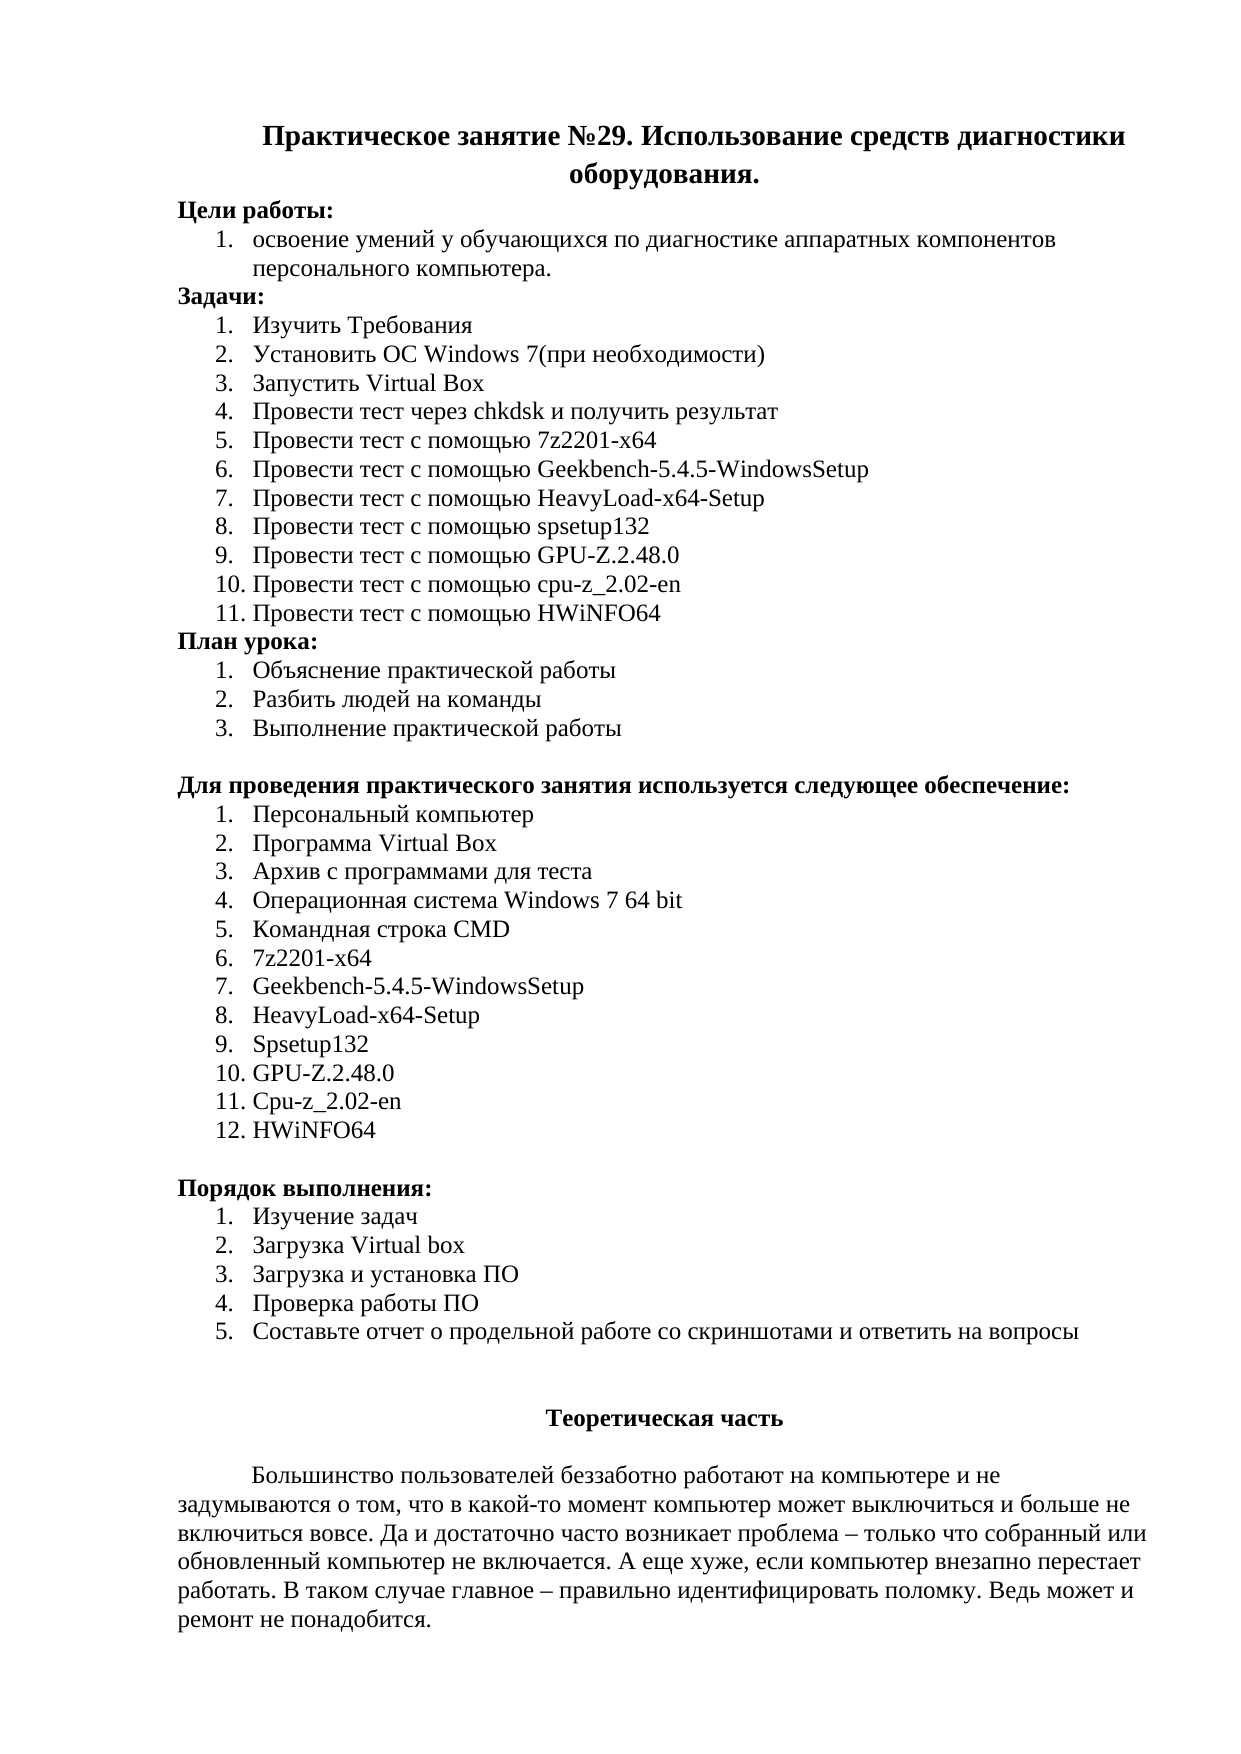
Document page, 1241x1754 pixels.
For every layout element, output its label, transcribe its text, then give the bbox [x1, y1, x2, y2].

text Задачи: [177, 281, 1152, 310]
list Провести тест с помощью HWiNFO64 [215, 598, 1152, 626]
list Персональный компьютер [215, 799, 1152, 828]
list Архив с программами для теста [215, 856, 1152, 885]
list Запустить Virtual Box [215, 368, 1152, 396]
list Изучить Требования [215, 310, 1152, 339]
list Провести тест с помощью 7z2201-x64 [215, 425, 1152, 454]
list Провести тест с помощью spsetup132 [215, 511, 1152, 540]
list Разбить людей на команды [215, 684, 1152, 713]
list Установить ОС Windows 7(при необходимости) [215, 339, 1152, 368]
text Практическое занятие №29. Использование средств диагностики оборудования. [177, 118, 1152, 190]
list Провести тест с помощью GPU-Z.2.48.0 [215, 540, 1152, 569]
list Составьте отчет о продельной работе со скриншотами и ответить на вопросы [215, 1316, 1152, 1345]
list 7z2201-x64 [215, 943, 1152, 971]
list Провести тест с помощью Geekbench-5.4.5-WindowsSetup [215, 454, 1152, 483]
text Порядок выполнения: [177, 1173, 1152, 1201]
list Провести тест через chkdsk и получить результат [215, 396, 1152, 425]
list Программа Virtual Box [215, 828, 1152, 856]
text Цели работы: [177, 195, 1152, 224]
list Проверка работы ПО [215, 1288, 1152, 1316]
list GPU-Z.2.48.0 [215, 1058, 1152, 1086]
list HeavyLoad-x64-Setup [215, 1000, 1152, 1029]
list Командная строка CMD [215, 914, 1152, 943]
list Geekbench-5.4.5-WindowsSetup [215, 971, 1152, 1000]
list Изучение задач [215, 1201, 1152, 1230]
list Загрузка и установка ПО [215, 1259, 1152, 1288]
list освоение умений у обучающихся по диагностике аппаратных компонентов персонального компьютера. [215, 224, 1152, 281]
text Большинство пользователей беззаботно работают на компьютере и не задумываются о том, что в какой-то момент компьютер может выключиться и больше не включиться вовсе. Да и достаточно часто возникает проблема – только что собранный или обновленный компьютер не включается. А еще хуже, если компьютер внезапно перестает работать. В таком случае главное – правильно идентифицировать поломку. Ведь может и ремонт не понадобится. [177, 1460, 1152, 1633]
text Теоретическая часть [177, 1403, 1152, 1431]
list Провести тест с помощью cpu-z_2.02-en [215, 569, 1152, 598]
list Операционная система Windows 7 64 bit [215, 885, 1152, 914]
list Загрузка Virtual box [215, 1230, 1152, 1259]
list Spsetup132 [215, 1029, 1152, 1058]
list HWiNFO64 [215, 1115, 1152, 1144]
list Выполнение практической работы [215, 713, 1152, 741]
text Для проведения практического занятия используется следующее обеспечение: [177, 770, 1152, 799]
list Провести тест с помощью HeavyLoad-x64-Setup [215, 483, 1152, 511]
list Объяснение практической работы [215, 655, 1152, 684]
list Cpu-z_2.02-en [215, 1086, 1152, 1115]
text План урока: [177, 626, 1152, 655]
